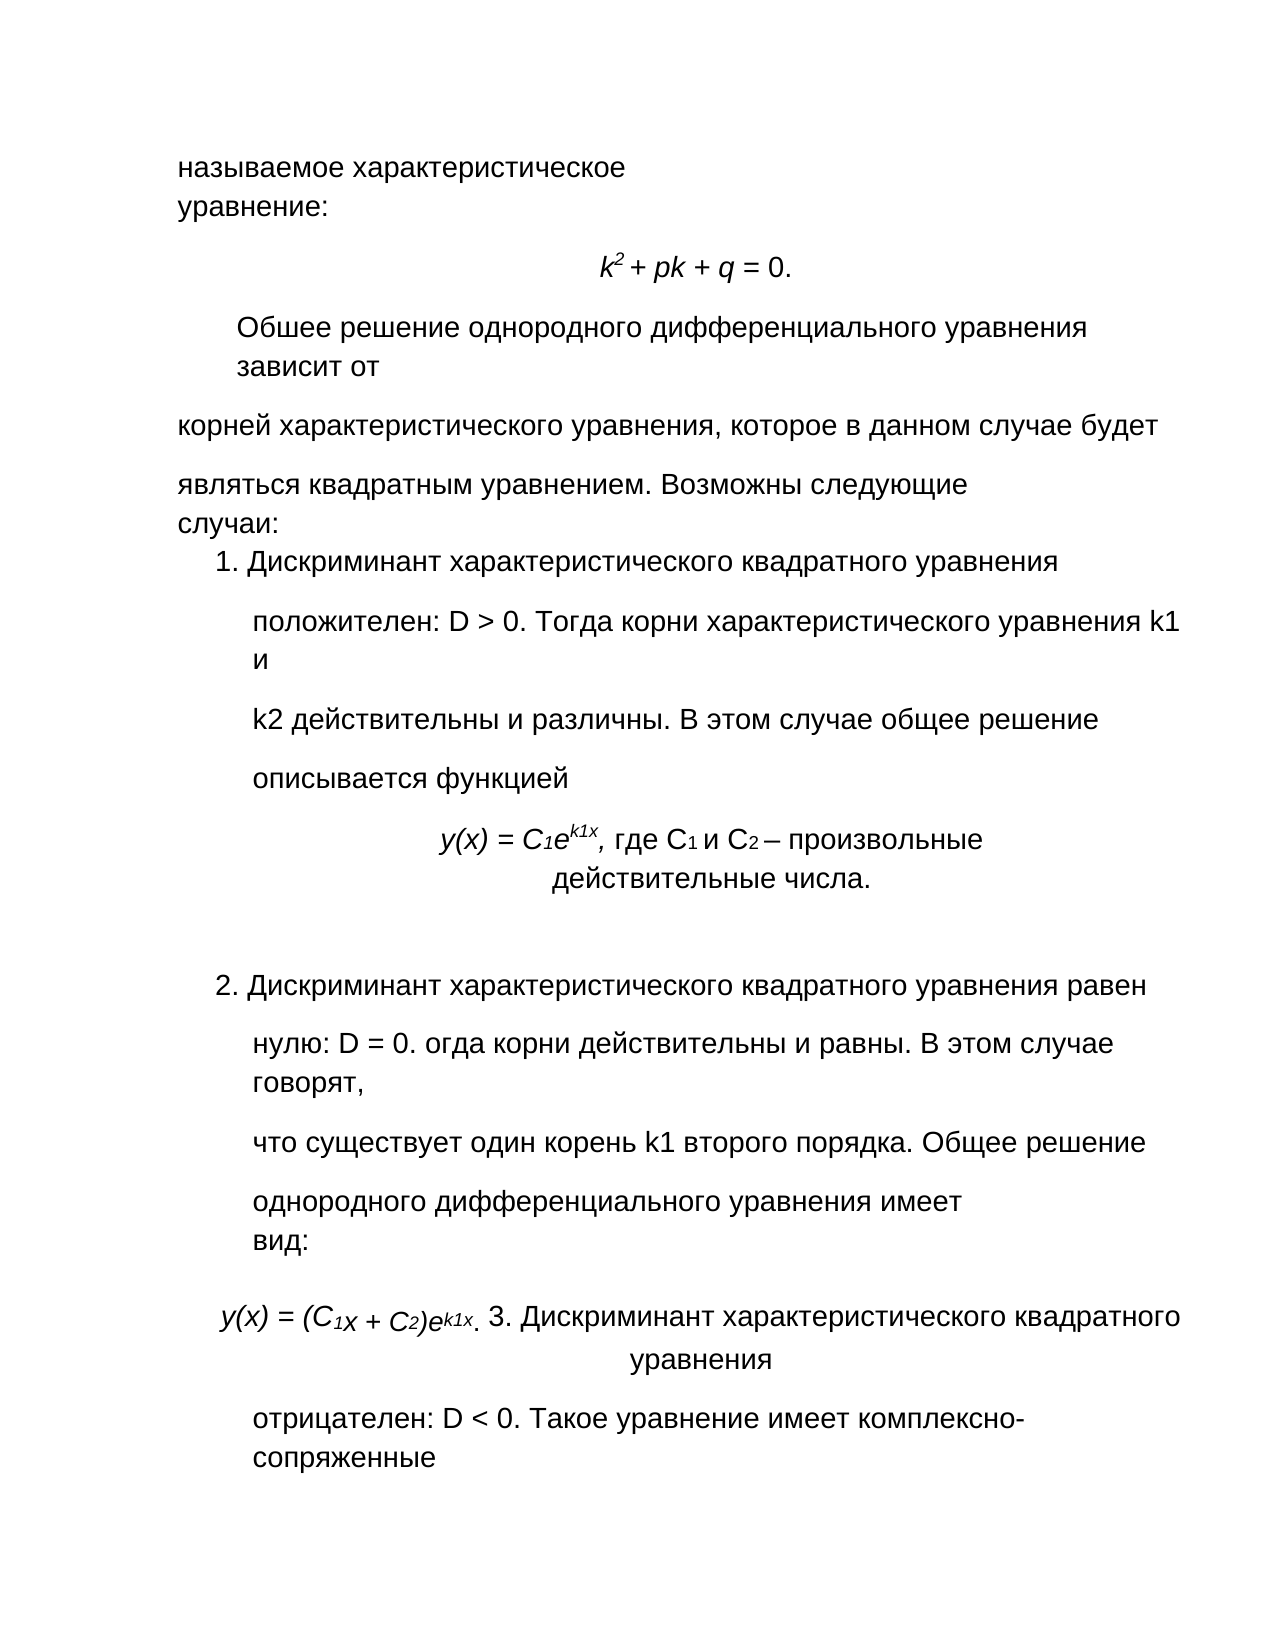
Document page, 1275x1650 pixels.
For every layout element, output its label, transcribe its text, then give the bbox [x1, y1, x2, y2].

text y(x) = (C1x + C2)ek1x. 3. Дискриминант характеристического квадратного уравнения [215, 1282, 1187, 1375]
text 2. Дискриминант характеристического квадратного уравнения равен [215, 968, 1186, 1001]
text Обшее решение однородного дифференциального уравнения зависит от [236, 310, 1186, 382]
text описывается функцией [252, 761, 574, 794]
text k2 действительны и различны. В этом случае общее решение [252, 702, 1186, 735]
text нулю: D = 0. огда корни действительны и равны. В этом случае говорят, [252, 1027, 1187, 1099]
text однородного дифференциального уравнения имеет вид: [252, 1184, 983, 1256]
text k2 + pk + q = 0. [599, 248, 824, 284]
text отрицателен: D < 0. Такое уравнение имеет комплексно-сопряженные [252, 1401, 1187, 1473]
text называемое характеристическое уравнение: [177, 150, 757, 222]
text 1. Дискриминант характеристического квадратного уравнения [215, 544, 1186, 578]
text корней характеристического уравнения, которое в данном случае будет [177, 408, 1186, 441]
text y(x) = C1ek1x, где C1 и C2 – произвольные действительные числа. [377, 820, 1046, 895]
text являться квадратным уравнением. Возможны следующие случаи: [177, 467, 1030, 539]
text положителен: D > 0. Тогда корни характеристического уравнения k1 и [252, 604, 1187, 676]
text что существует один корень k1 второго порядка. Общее решение [252, 1124, 1187, 1158]
